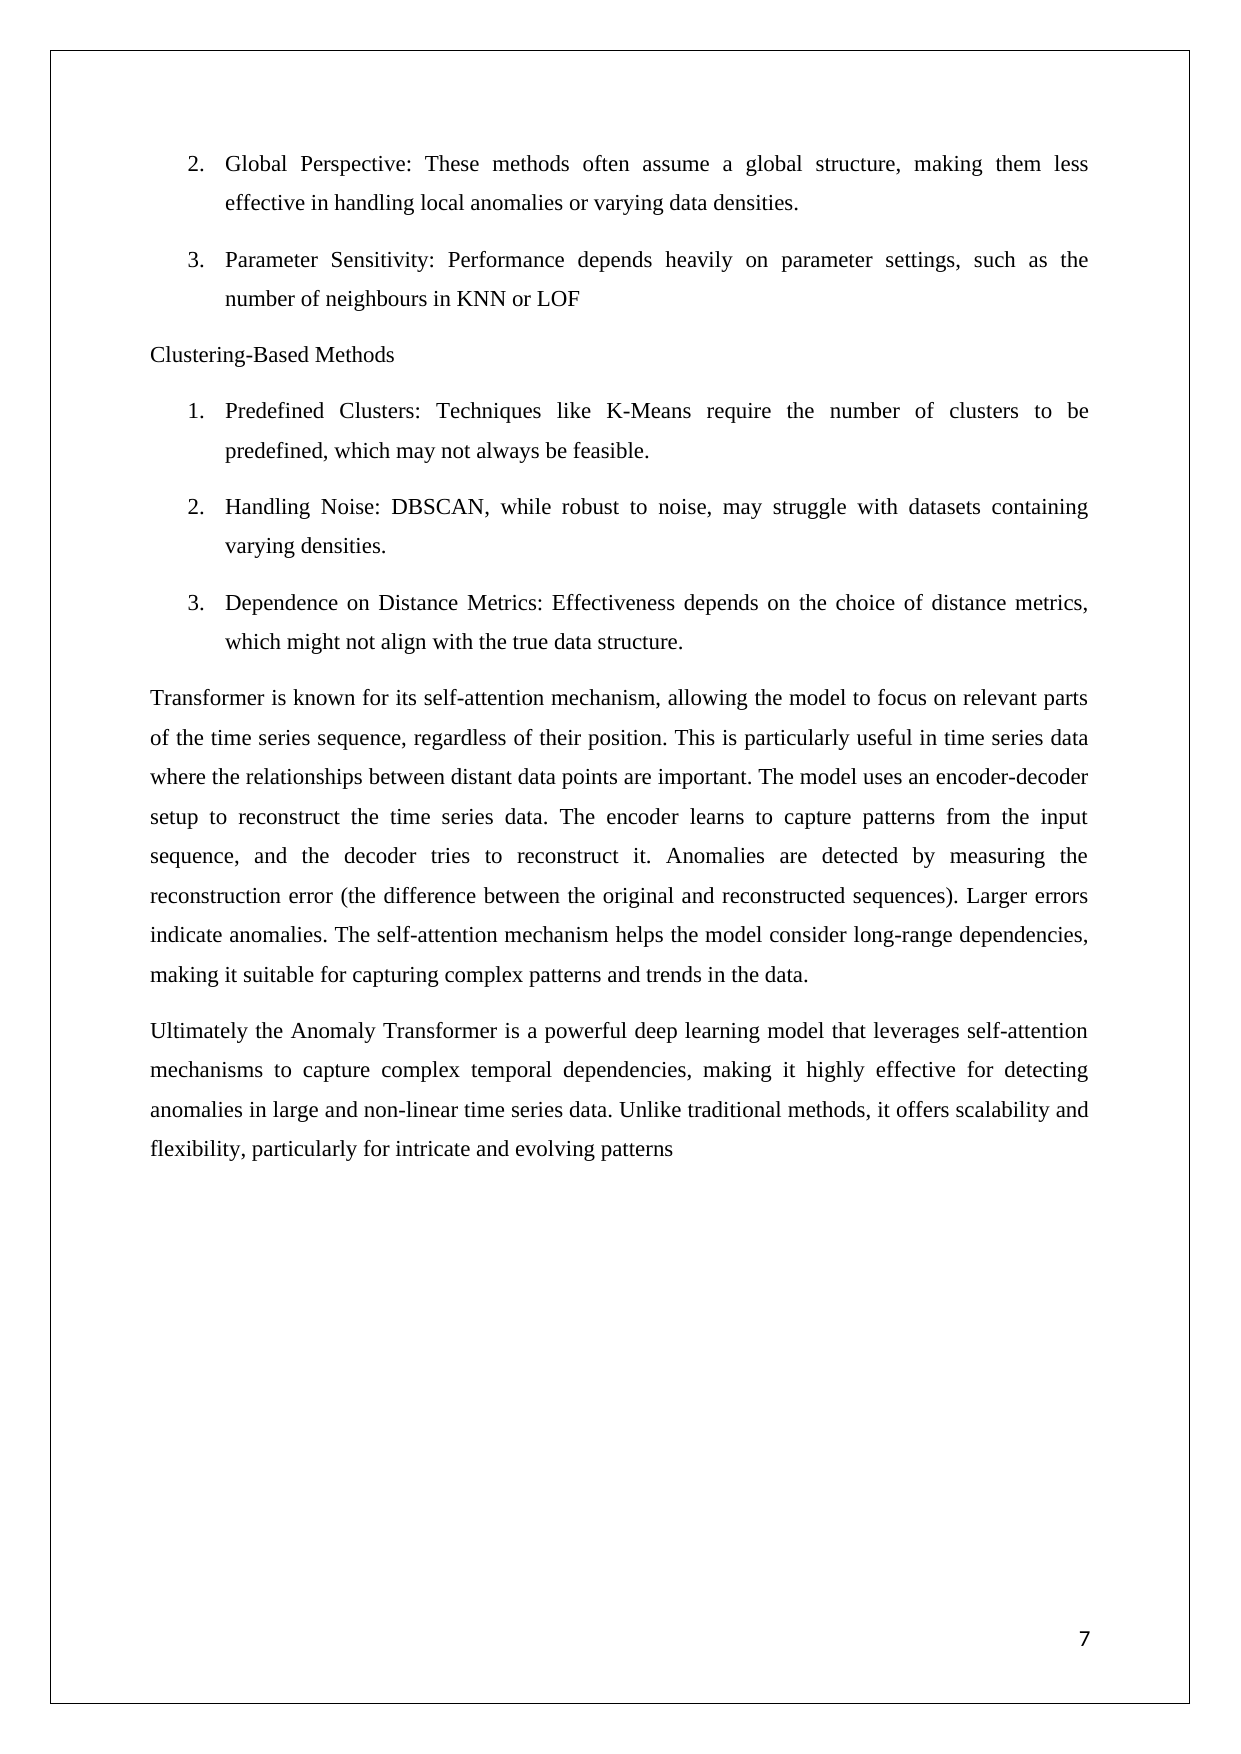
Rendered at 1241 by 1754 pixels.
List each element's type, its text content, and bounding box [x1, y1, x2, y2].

list Parameter Sensitivity: Performance depends heavily on parameter settings, such as the number of neighbours in KNN or LOF [187, 246, 1090, 311]
list Handling Noise: DBSCAN, while robust to noise, may struggle with datasets containing varying densities. [187, 493, 1090, 559]
text Transformer is known for its self-attention mechanism, allowing the model to focus on relevant parts of the time series sequence, regardless of their position. This is particularly useful in time series data where the relationships between distant data points are important. The model uses an encoder-decoder setup to reconstruct the time series data. The encoder learns to capture patterns from the input sequence, and the decoder tries to reconstruct it. Anomalies are detected by measuring the reconstruction error (the difference between the original and reconstructed sequences). Larger errors indicate anomalies. The self-attention mechanism helps the model consider long-range dependencies, making it suitable for capturing complex patterns and trends in the data. [150, 684, 1090, 987]
text Clustering-Based Methods [150, 341, 1090, 368]
text Ultimately the Anomaly Transformer is a powerful deep learning model that leverages self-attention mechanisms to capture complex temporal dependencies, making it highly effective for detecting anomalies in large and non-linear time series data. Unlike traditional methods, it offers scalability and flexibility, particularly for intricate and evolving patterns [150, 1017, 1090, 1162]
list Dependence on Distance Metrics: Effectiveness depends on the choice of distance metrics, which might not align with the true data structure. [187, 589, 1090, 654]
list Predefined Clusters: Techniques like K-Means require the number of clusters to be predefined, which may not always be feasible. [187, 397, 1090, 463]
list Global Perspective: These methods often assume a global structure, making them less effective in handling local anomalies or varying data densities. [187, 150, 1090, 216]
